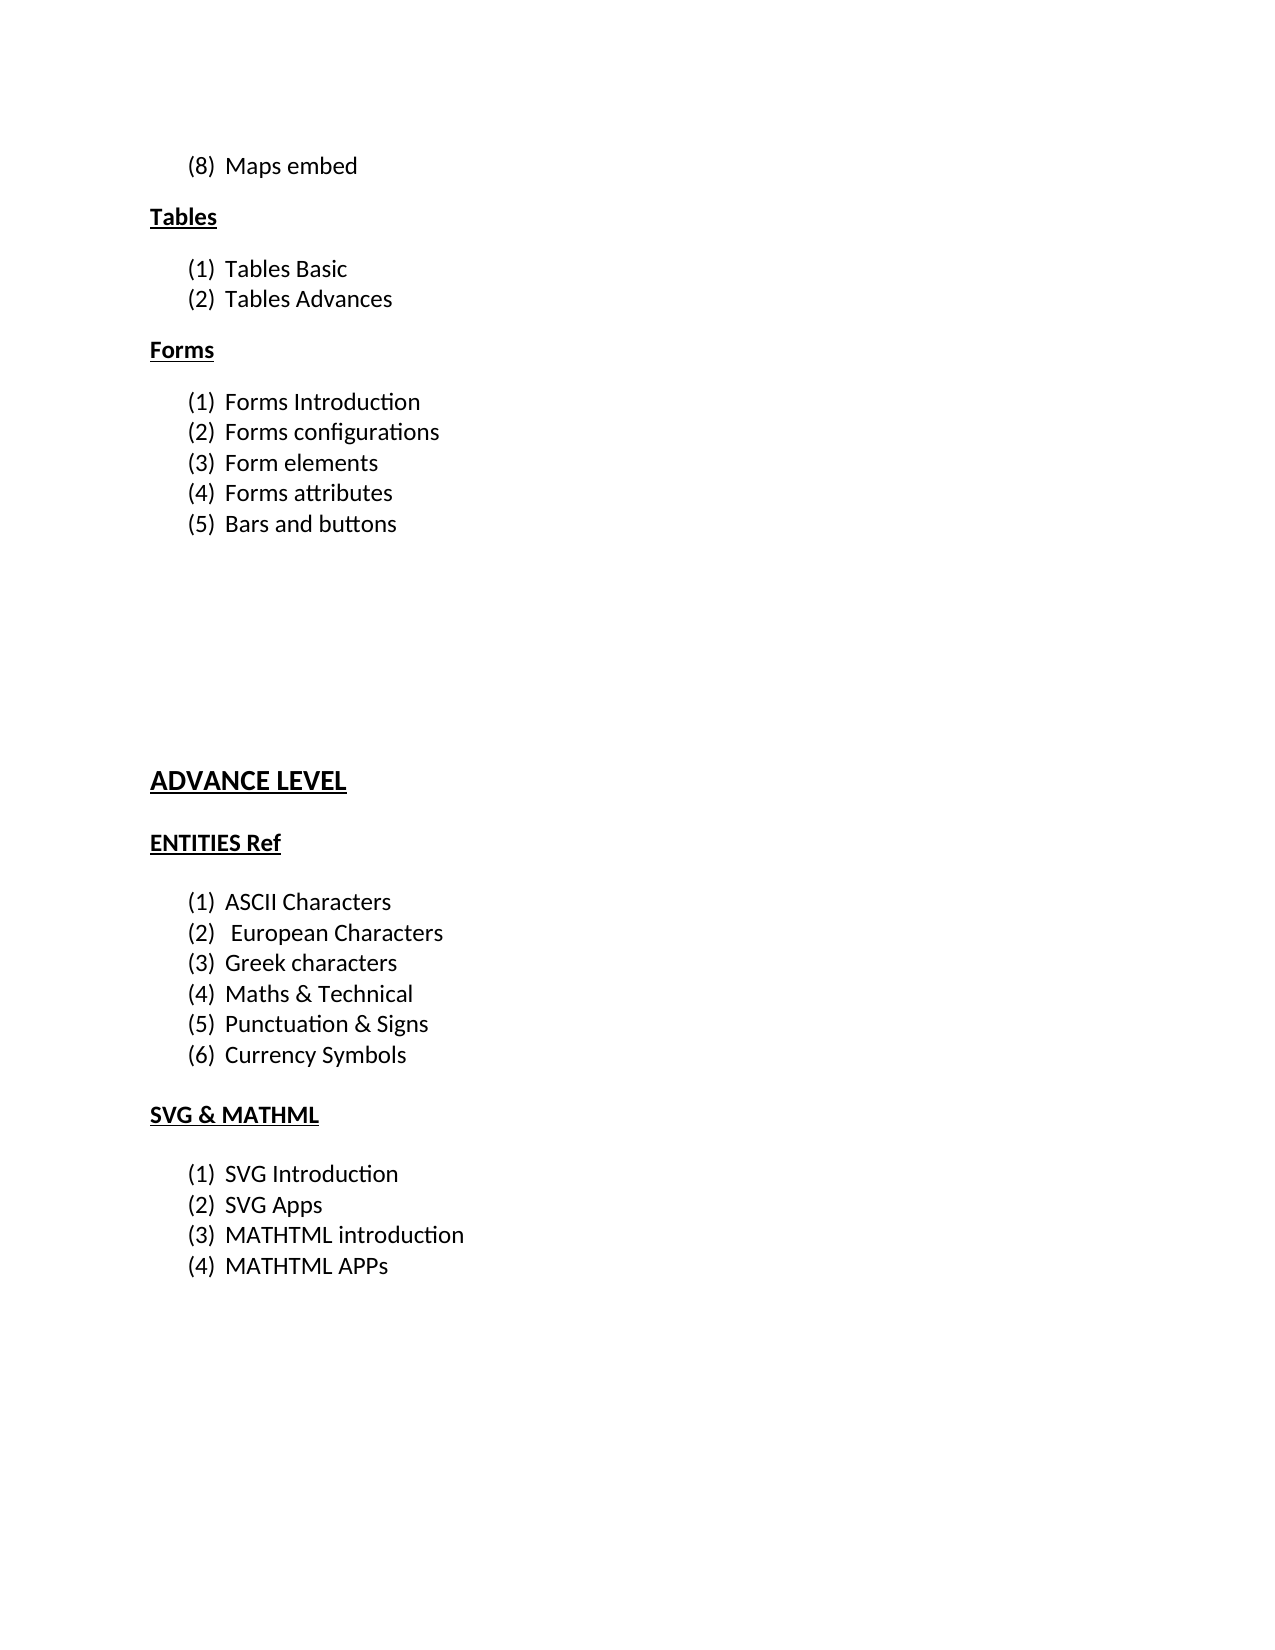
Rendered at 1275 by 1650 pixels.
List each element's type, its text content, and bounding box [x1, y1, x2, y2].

list ASCII Characters [187, 887, 1125, 917]
text ADVANCE LEVEL [150, 762, 1125, 798]
list Tables Advances [187, 283, 1125, 314]
list SVG Introduction [187, 1158, 1125, 1189]
list MATHTML APPs [187, 1250, 1125, 1281]
list Maths & Technical [187, 978, 1125, 1009]
list Forms Introduction [187, 386, 1125, 416]
list Forms configurations [187, 416, 1125, 447]
text ENTITIES Ref [150, 827, 1125, 857]
list MATHTML introduction [187, 1219, 1125, 1250]
list Maps embed [187, 150, 1125, 181]
text Forms [150, 334, 1125, 365]
text SVG & MATHML [150, 1099, 1125, 1129]
list European Characters [187, 917, 1125, 948]
list Punctuation & Signs [187, 1009, 1125, 1039]
list Tables Basic [187, 253, 1125, 283]
list Forms attributes [187, 477, 1125, 508]
list Bars and buttons [187, 508, 1125, 538]
list SVG Apps [187, 1189, 1125, 1219]
list Currency Symbols [187, 1039, 1125, 1070]
list Greek characters [187, 948, 1125, 978]
list Form elements [187, 447, 1125, 477]
text Tables [150, 201, 1125, 232]
